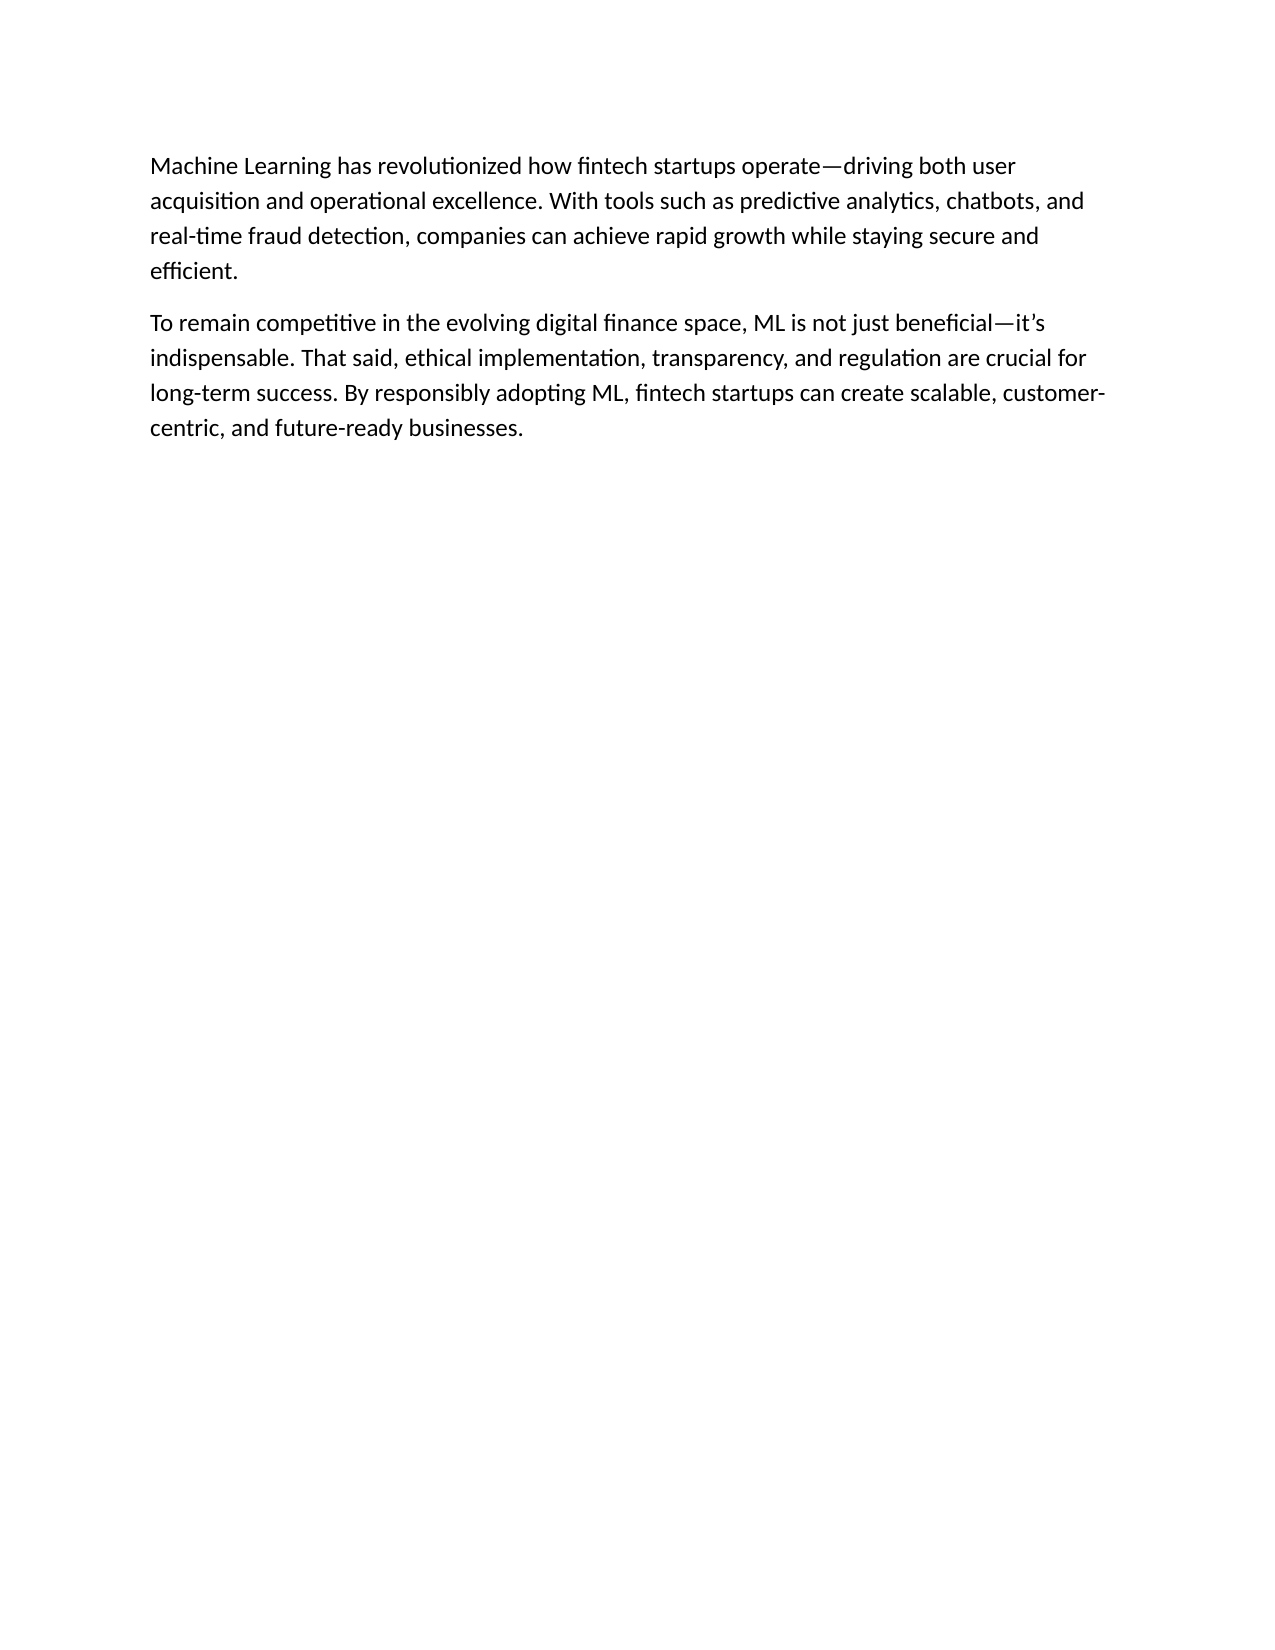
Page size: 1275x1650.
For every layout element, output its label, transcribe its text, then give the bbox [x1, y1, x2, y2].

text Machine Learning has revolutionized how fintech startups operate—driving both user acquisition and operational excellence. With tools such as predictive analytics, chatbots, and real-time fraud detection, companies can achieve rapid growth while staying secure and efficient. [150, 150, 1125, 286]
text To remain competitive in the evolving digital finance space, ML is not just beneficial—it’s indispensable. That said, ethical implementation, transparency, and regulation are crucial for long-term success. By responsibly adopting ML, fintech startups can create scalable, customer-centric, and future-ready businesses. [150, 307, 1125, 442]
